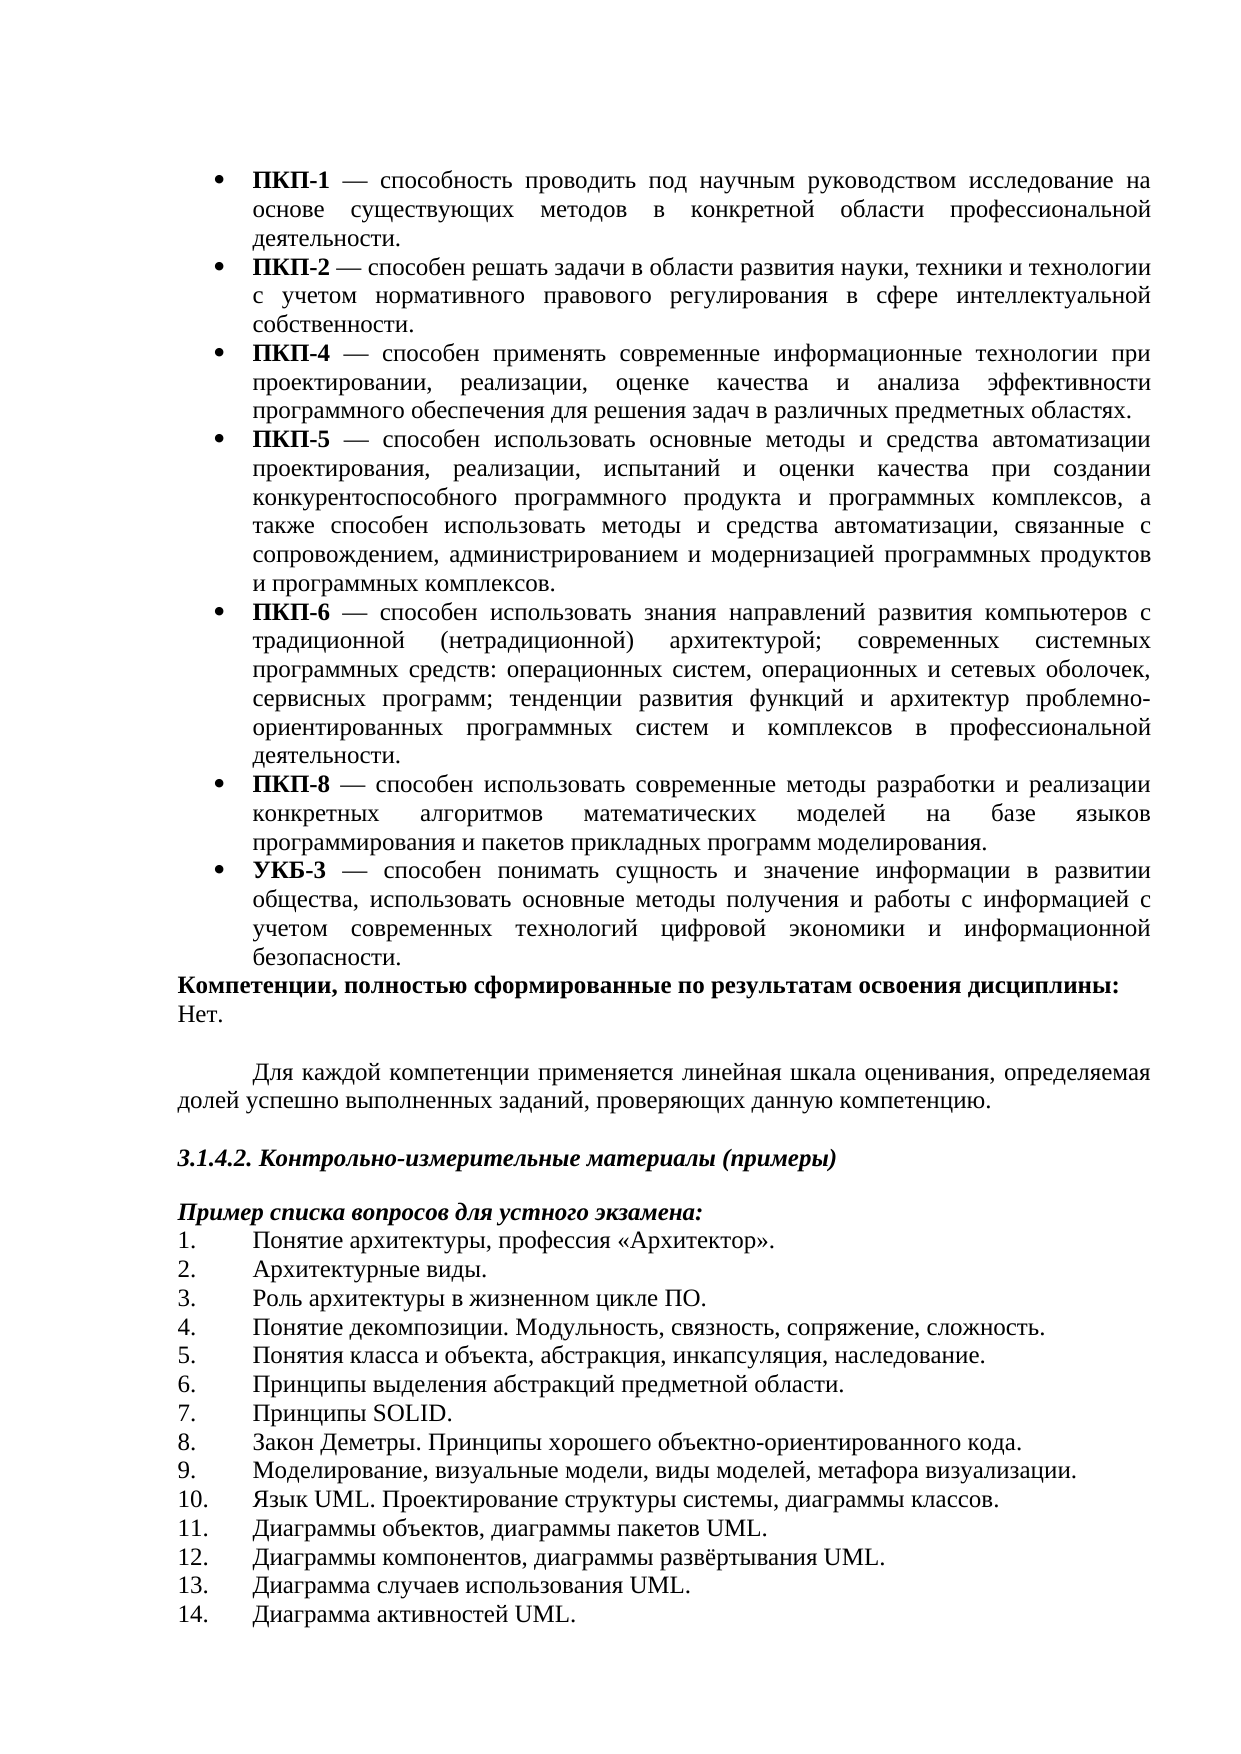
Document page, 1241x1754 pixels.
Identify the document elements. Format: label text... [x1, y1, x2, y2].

list УКБ-3 — способен понимать сущность и значение информации в развитии общества, использовать основные методы получения и работы с информацией с учетом современных технологий цифровой экономики и информационной безопасности. [215, 855, 1152, 970]
list Закон Деметры. Принципы хорошего объектно-ориентированного кода. [177, 1427, 1165, 1455]
list Моделирование, визуальные модели, виды моделей, метафора визуализации. [177, 1455, 1165, 1484]
list ПКП-6 — способен использовать знания направлений развития компьютеров с традиционной (нетрадиционной) архитектурой; современных системных программных средств: операционных систем, операционных и сетевых оболочек, сервисных программ; тенденции развития функций и архитектур проблемно-ориентированных программных систем и комплексов в профессиональной деятельности. [215, 597, 1152, 769]
list ПКП-4 — способен применять современные информационные технологии при проектировании, реализации, оценке качества и анализа эффективности программного обеспечения для решения задач в различных предметных областях. [215, 338, 1152, 424]
list Диаграммы компонентов, диаграммы развёртывания UML. [177, 1542, 1165, 1570]
list Диаграмма активностей UML. [177, 1599, 1165, 1628]
list Принципы SOLID. [177, 1398, 1165, 1427]
list Язык UML. Проектирование структуры системы, диаграммы классов. [177, 1484, 1165, 1513]
list Принципы выделения абстракций предметной области. [177, 1369, 1165, 1398]
text Компетенции, полностью сформированные по результатам освоения дисциплины: [177, 970, 1152, 999]
text Пример списка вопросов для устного экзамена: [177, 1197, 1165, 1225]
text Нет. [177, 999, 1152, 1028]
list Архитектурные виды. [177, 1254, 1165, 1283]
list Понятие декомпозиции. Модульность, связность, сопряжение, сложность. [177, 1312, 1165, 1340]
list Понятия класса и объекта, абстракция, инкапсуляция, наследование. [177, 1340, 1165, 1369]
text 3.1.4.2. Контрольно-измерительные материалы (примеры) [177, 1143, 1152, 1172]
text Для каждой компетенции применяется линейная шкала оценивания, определяемая долей успешно выполненных заданий, проверяющих данную компетенцию. [177, 1057, 1152, 1114]
list Понятие архитектуры, профессия «Архитектор». [177, 1225, 1165, 1254]
list Диаграмма случаев использования UML. [177, 1570, 1165, 1599]
list ПКП-8 — способен использовать современные методы разработки и реализации конкретных алгоритмов математических моделей на базе языков программирования и пакетов прикладных программ моделирования. [215, 769, 1152, 855]
list Роль архитектуры в жизненном цикле ПО. [177, 1283, 1165, 1312]
list Диаграммы объектов, диаграммы пакетов UML. [177, 1513, 1165, 1542]
